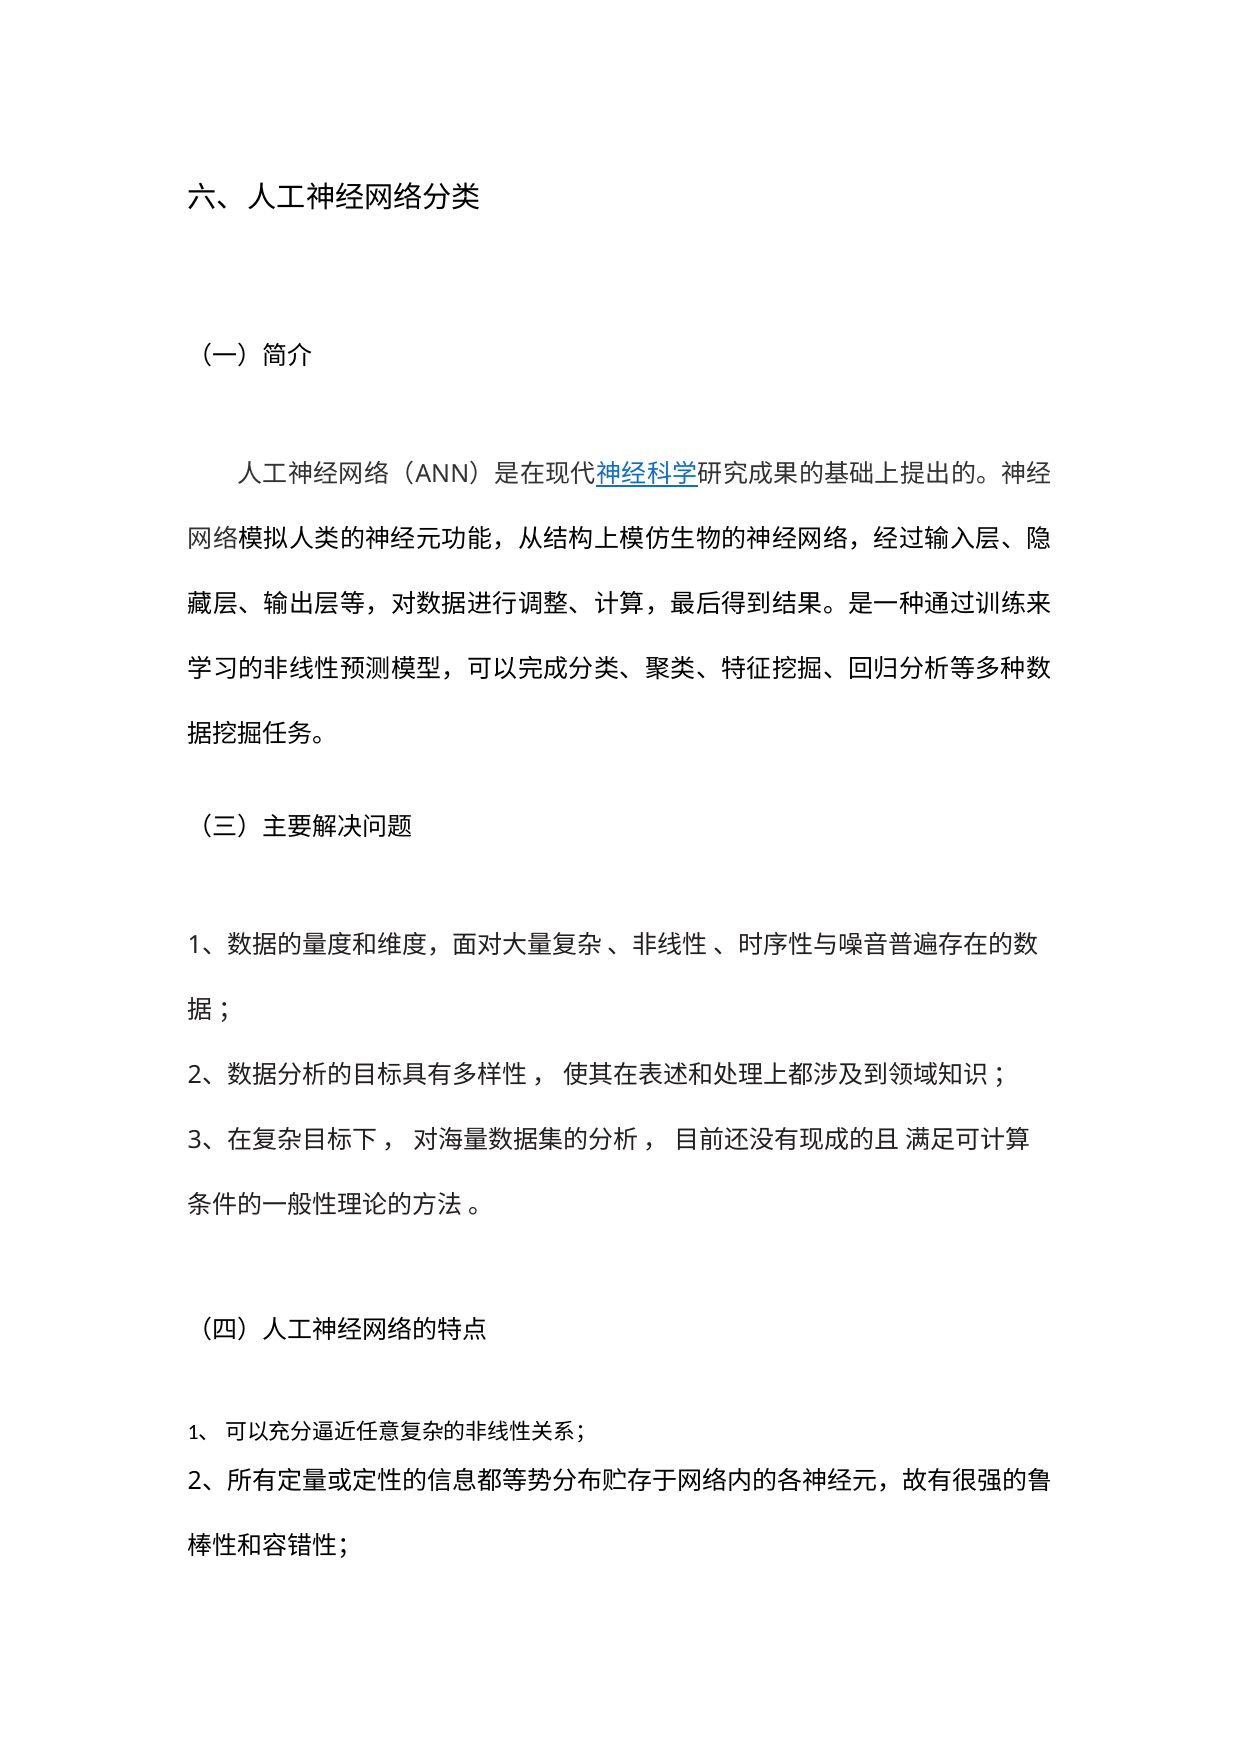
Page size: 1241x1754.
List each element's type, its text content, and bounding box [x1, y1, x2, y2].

text 人工神经网络（ANN）是在现代神经科学研究成果的基础上提出的。神经网络模拟人类的神经元功能，从结构上模仿生物的神经网络，经过输入层、隐藏层、输出层等，对数据进行调整、计算，最后得到结果。是一种通过训练来学习的非线性预测模型，可以完成分类、聚类、特征挖掘、回归分析等多种数据挖掘任务。 [187, 439, 1053, 764]
subtitle （四）人工神经网络的特点 [187, 1295, 1053, 1360]
subtitle （一）简介 [187, 321, 1053, 386]
subtitle 人工神经网络分类 [187, 162, 1053, 227]
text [187, 1446, 1053, 1576]
list 1、数据的量度和维度，面对大量复杂 、非线性 、时序性与噪音普遍存在的数据 ； 2、数据分析的目标具有多样性 ， 使其在表述和处理上都涉及到领域知识 ； 3、在复杂目标下 ， 对海量数据集的分析 ， 目前还没有现成的且 满足可计算条件的一般性理论的方法 。 [187, 910, 1053, 1235]
list 可以充分逼近任意复杂的非线性关系； [187, 1413, 1053, 1446]
subtitle （三）主要解决问题 [187, 792, 1053, 857]
